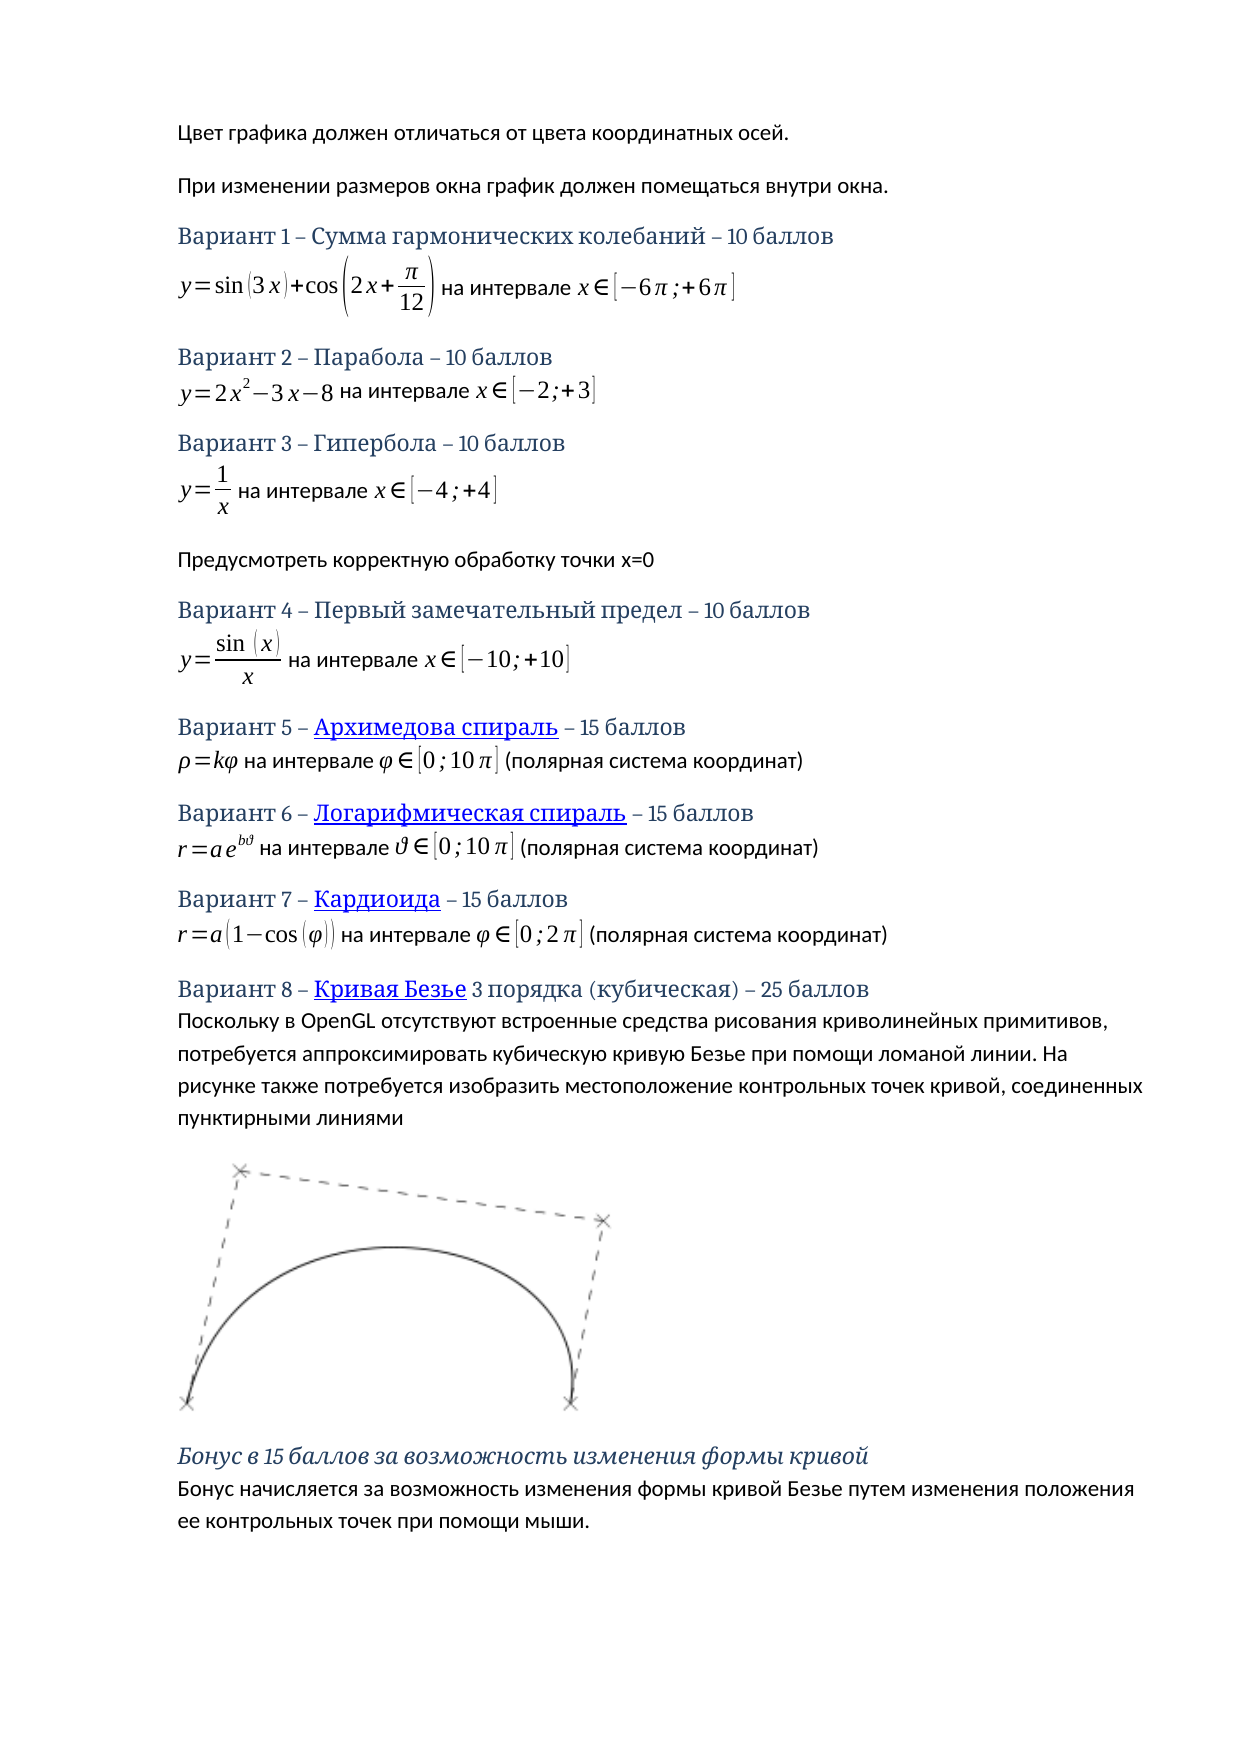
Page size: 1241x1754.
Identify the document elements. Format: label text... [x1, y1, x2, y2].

text на интервале (полярная система координат) [177, 831, 1152, 862]
text на интервале [177, 461, 1152, 520]
subtitle Вариант 8 – Кривая Безье 3 порядка (кубическая) – 25 баллов [177, 976, 1152, 1003]
text на интервале (полярная система координат) [177, 917, 1152, 951]
subtitle Бонус в 15 баллов за возможность изменения формы кривой [177, 1444, 1152, 1471]
text Цвет графика должен отличаться от цвета координатных осей. [177, 118, 1152, 146]
text на интервале [177, 628, 1152, 690]
text на интервале [177, 254, 1152, 319]
subtitle Вариант 2 – Парабола – 10 баллов [177, 344, 1152, 371]
subtitle Вариант 7 – Кардиоида – 15 баллов [177, 887, 1152, 913]
picture [177, 1156, 618, 1420]
subtitle Вариант 1 – Сумма гармонических колебаний – 10 баллов [177, 224, 1152, 251]
text При изменении размеров окна график должен помещаться внутри окна. [177, 171, 1152, 199]
subtitle Вариант 6 – Логарифмическая спираль – 15 баллов [177, 801, 1152, 827]
subtitle Вариант 5 – Архимедова спираль – 15 баллов [177, 715, 1152, 741]
subtitle Вариант 4 – Первый замечательный предел – 10 баллов [177, 598, 1152, 624]
text на интервале (полярная система координат) [177, 745, 1152, 776]
text на интервале [177, 374, 1152, 406]
text Предусмотреть корректную обработку точки x=0 [177, 545, 1152, 573]
subtitle Вариант 3 – Гипербола – 10 баллов [177, 431, 1152, 457]
text Поскольку в OpenGL отсутствуют встроенные средства рисования криволинейных примитивов, потребуется аппроксимировать кубическую кривую Безье при помощи ломаной линии. На рисунке также потребуется изобразить местоположение контрольных точек кривой, соединенных пунктирными линиями [177, 1007, 1152, 1131]
text Бонус начисляется за возможность изменения формы кривой Безье путем изменения положения ее контрольных точек при помощи мыши. [177, 1474, 1152, 1534]
